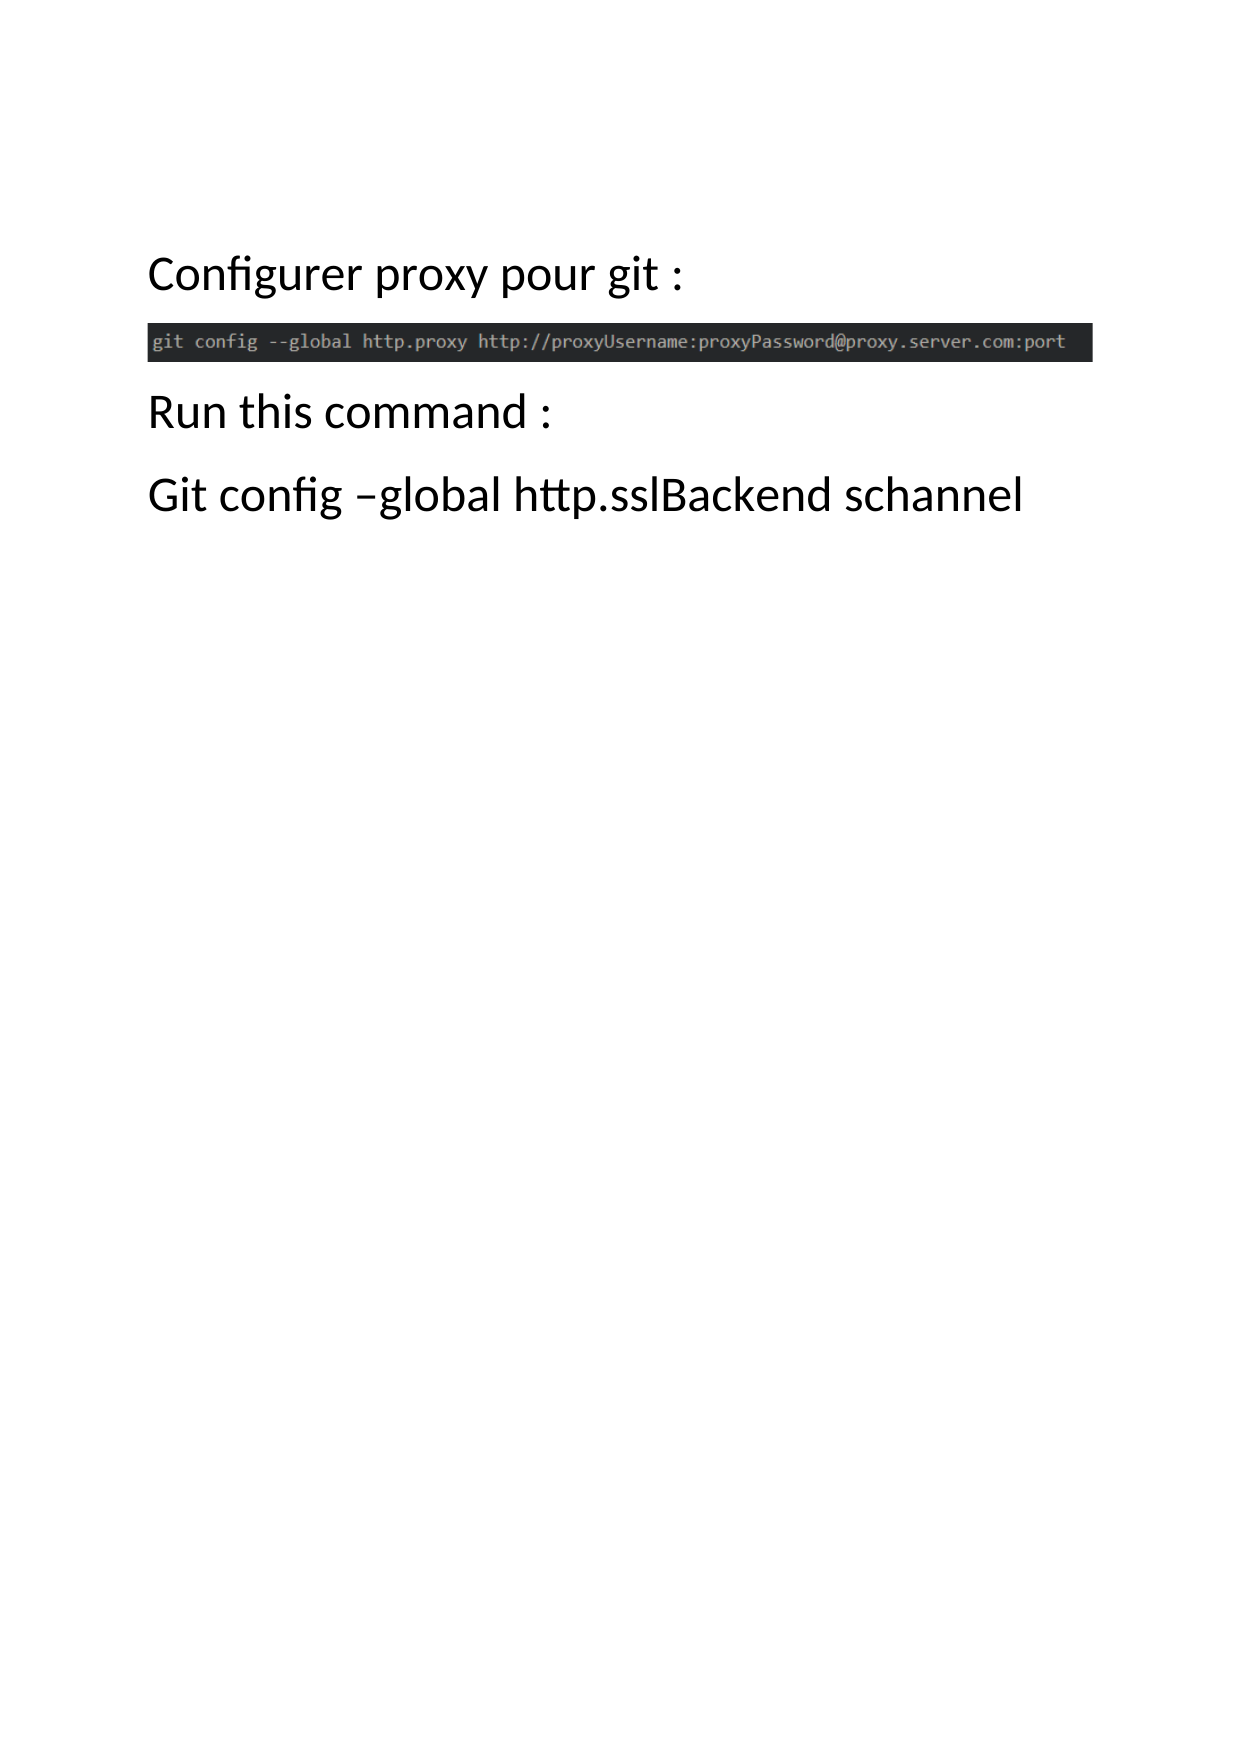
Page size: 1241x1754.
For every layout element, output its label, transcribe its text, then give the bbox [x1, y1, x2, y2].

picture [147, 323, 1093, 362]
text Git config –global http.sslBackend schannel [148, 463, 1093, 524]
text Run this command : [148, 380, 1093, 441]
text Configurer proxy pour git : [148, 241, 1093, 302]
